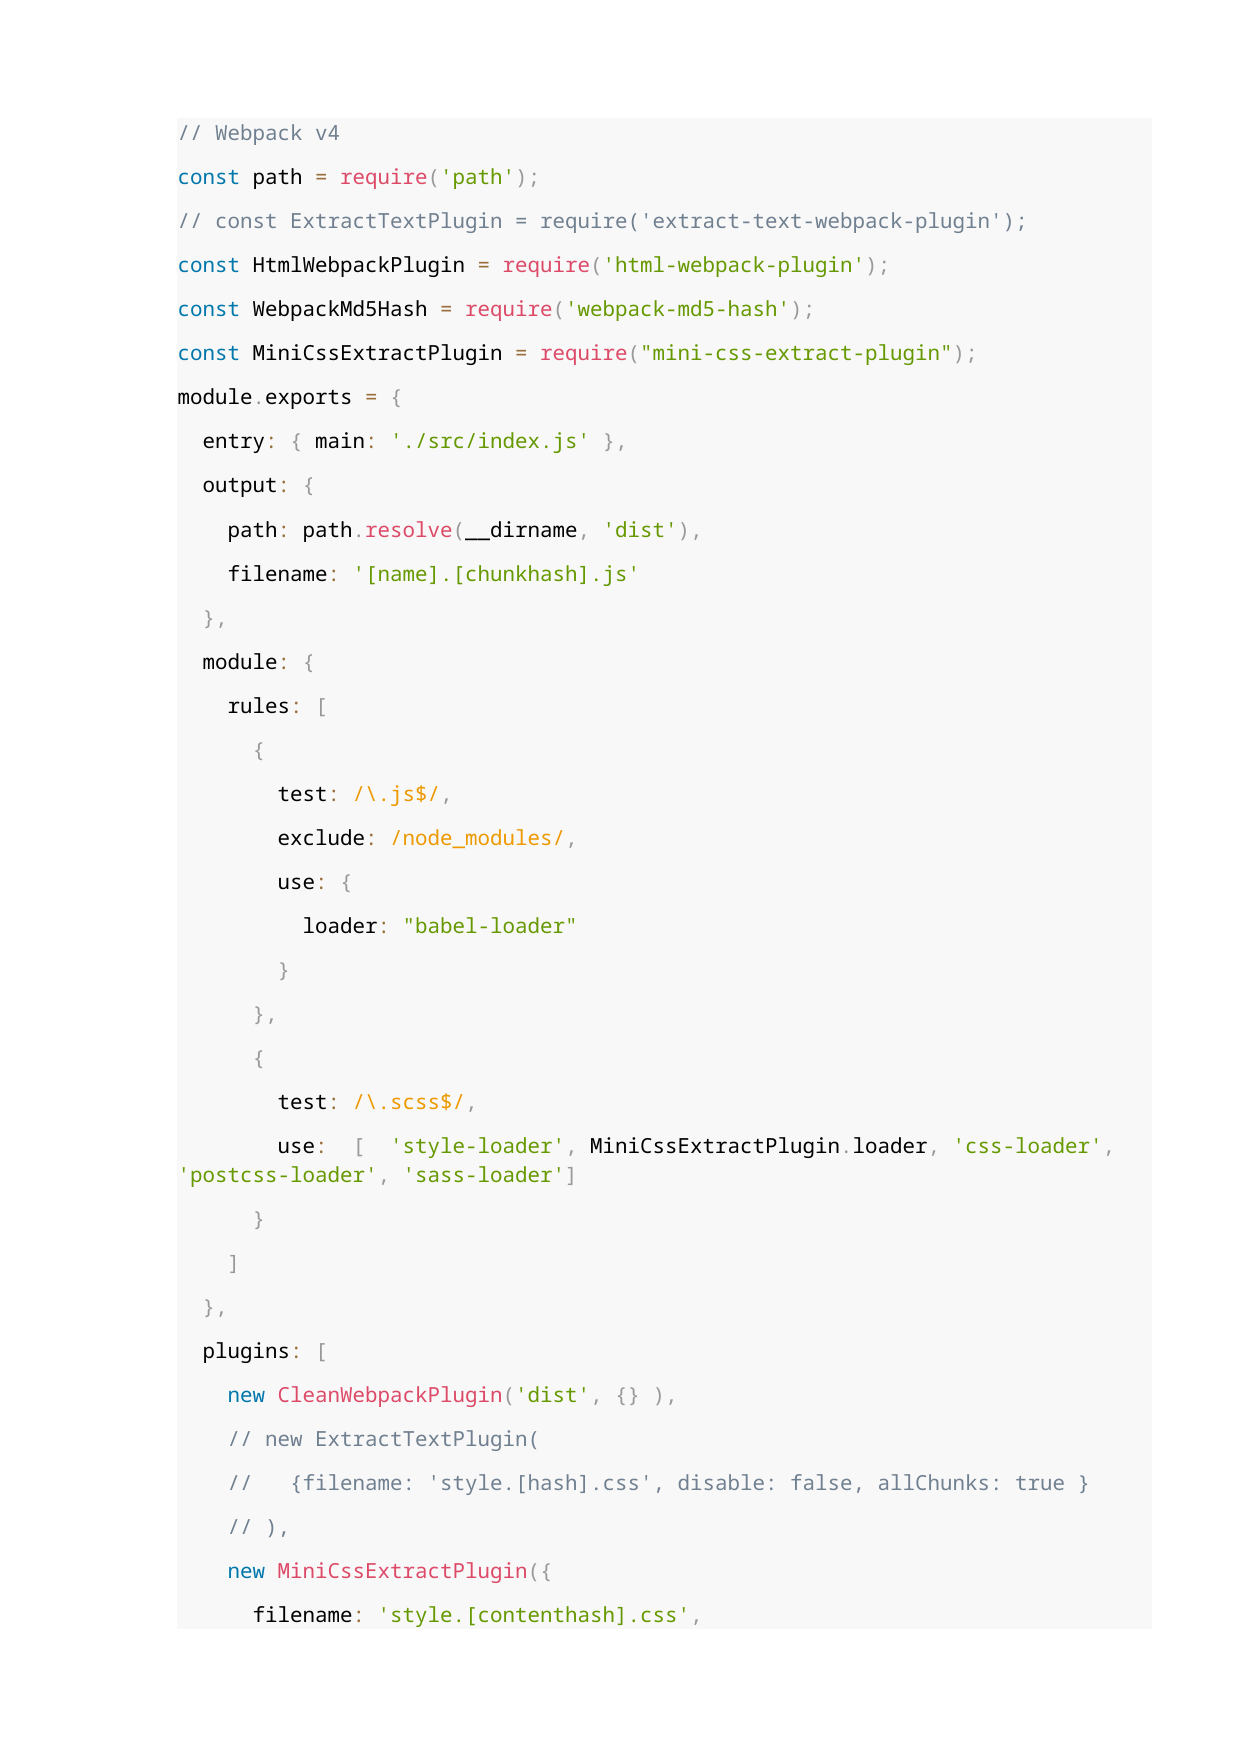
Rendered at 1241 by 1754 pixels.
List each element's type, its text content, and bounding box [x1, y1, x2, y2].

text { [177, 735, 1152, 763]
text // const ExtractTextPlugin = require('extract-text-webpack-plugin'); [177, 206, 1152, 235]
text test: /\.js$/, [177, 779, 1152, 807]
text new CleanWebpackPlugin('dist', {} ), [177, 1380, 1152, 1409]
text loader: "babel-loader" [177, 911, 1152, 940]
text exclude: /node_modules/, [177, 823, 1152, 852]
text module: { [177, 647, 1152, 675]
text filename: 'style.[contenthash].css', [177, 1601, 1152, 1629]
text use: { [177, 867, 1152, 896]
text ] [177, 1248, 1152, 1277]
text // Webpack v4 [177, 118, 1152, 147]
text const MiniCssExtractPlugin = require("mini-css-extract-plugin"); [177, 338, 1152, 367]
text const path = require('path'); [177, 162, 1152, 191]
text // new ExtractTextPlugin( [177, 1424, 1152, 1453]
text plugins: [ [177, 1336, 1152, 1365]
text entry: { main: './src/index.js' }, [177, 427, 1152, 455]
text output: { [177, 471, 1152, 499]
text path: path.resolve(__dirname, 'dist'), [177, 515, 1152, 543]
text // ), [177, 1512, 1152, 1541]
text rules: [ [177, 691, 1152, 719]
text // {filename: 'style.[hash].css', disable: false, allChunks: true } [177, 1468, 1152, 1497]
text use: [ 'style-loader', MiniCssExtractPlugin.loader, 'css-loader', 'postcss-loader', 'sass-loader'] [177, 1132, 1152, 1188]
text }, [177, 1292, 1152, 1321]
text test: /\.scss$/, [177, 1087, 1152, 1116]
text const WebpackMd5Hash = require('webpack-md5-hash'); [177, 294, 1152, 323]
text filename: '[name].[chunkhash].js' [177, 559, 1152, 587]
text }, [177, 603, 1152, 631]
text const HtmlWebpackPlugin = require('html-webpack-plugin'); [177, 250, 1152, 279]
text }, [177, 999, 1152, 1028]
text } [177, 955, 1152, 984]
text module.exports = { [177, 382, 1152, 411]
text } [177, 1204, 1152, 1232]
text { [177, 1043, 1152, 1072]
text new MiniCssExtractPlugin({ [177, 1557, 1152, 1585]
